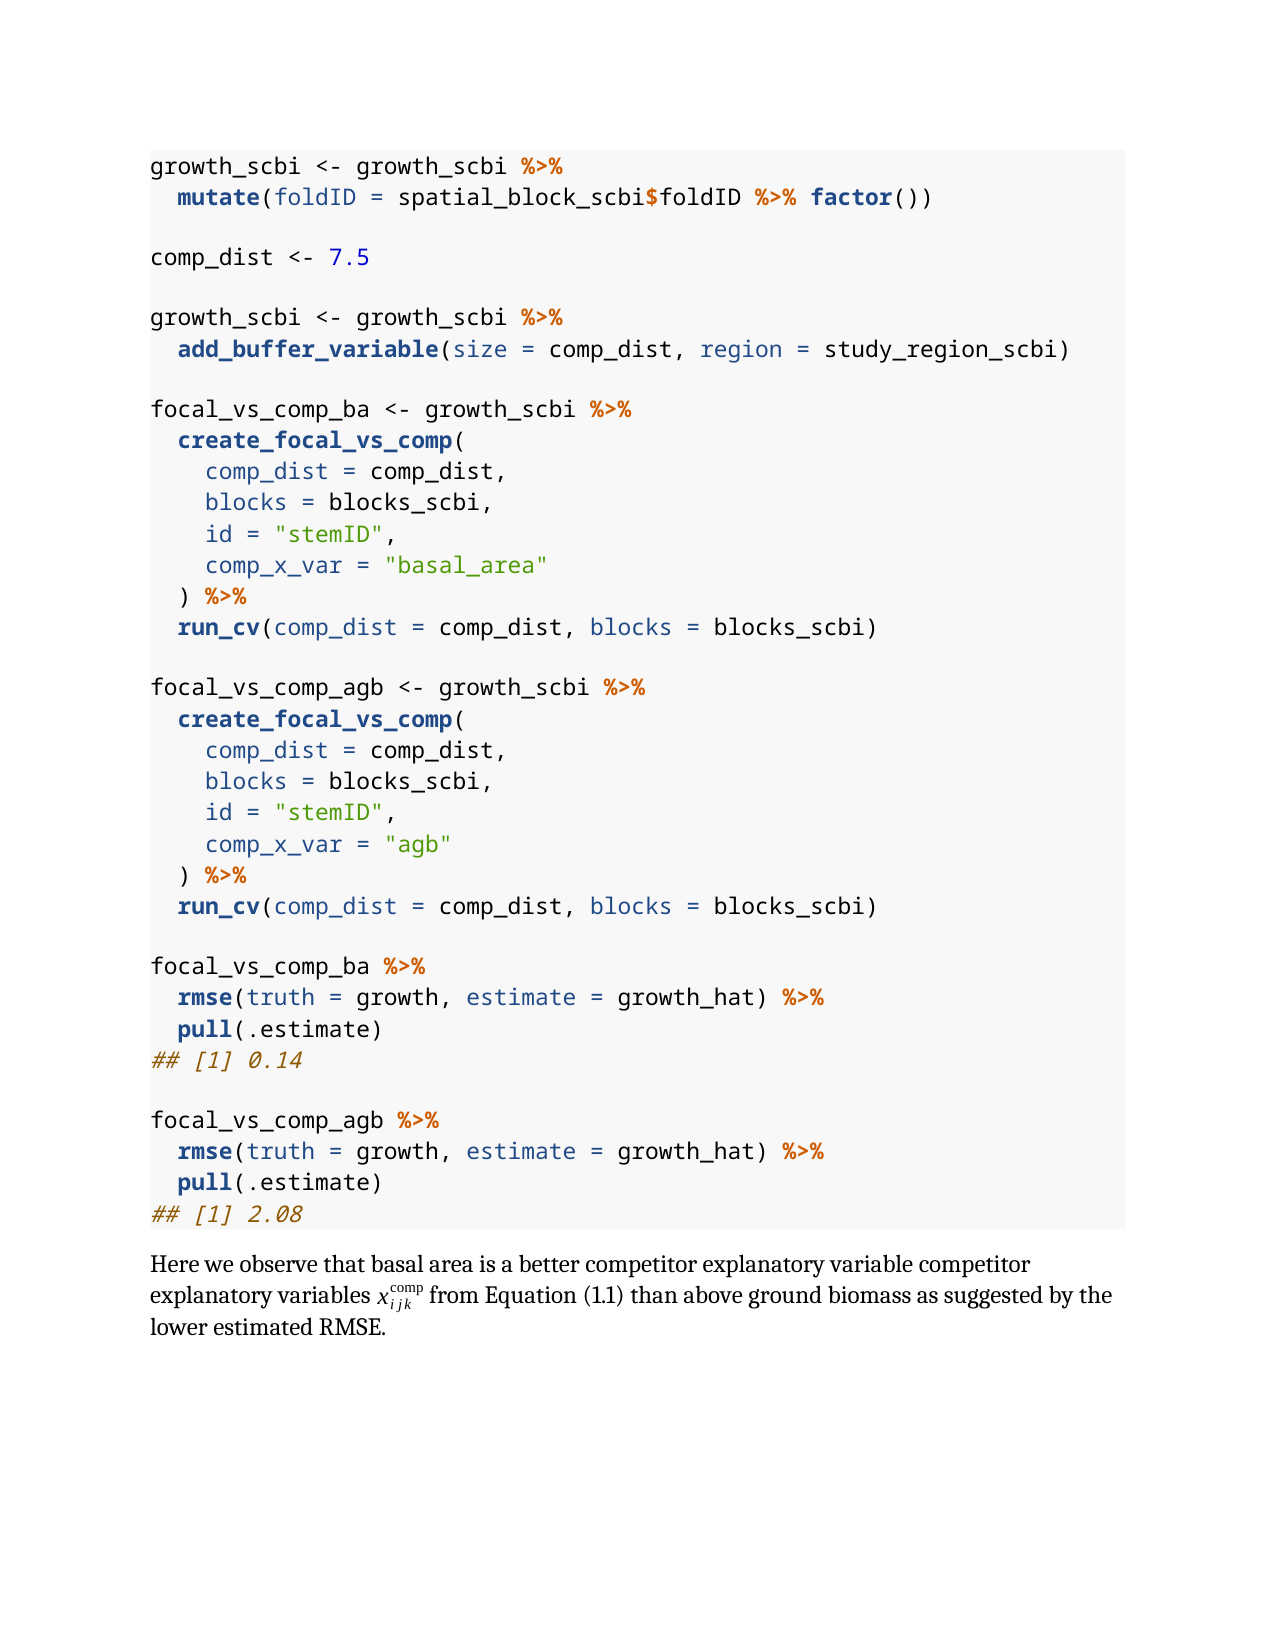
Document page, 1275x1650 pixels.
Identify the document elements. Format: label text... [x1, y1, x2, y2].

text Here we observe that basal area is a better competitor explanatory variable competitor explanatory variables from Equation (1.1) than above ground biomass as suggested by the lower estimated RMSE. [150, 1249, 1125, 1342]
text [150, 150, 1125, 1229]
